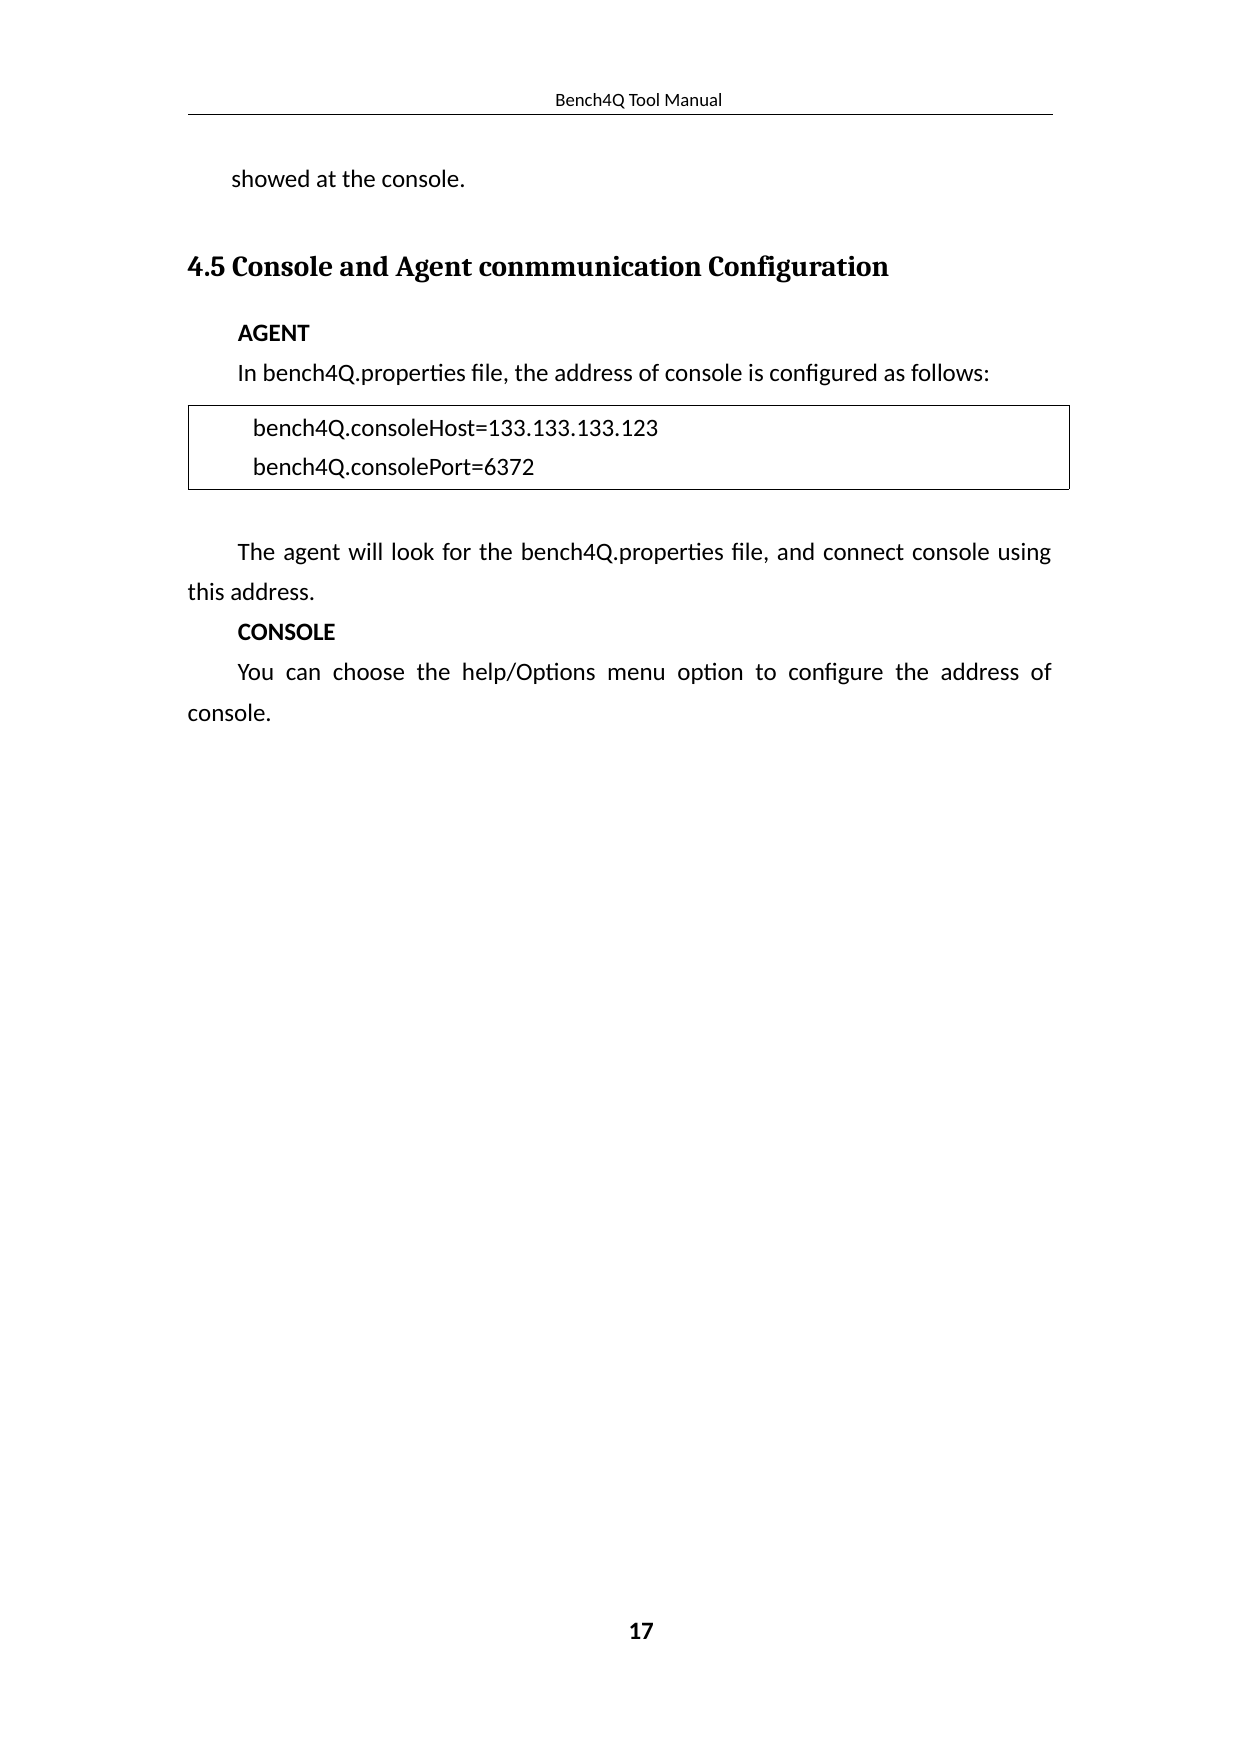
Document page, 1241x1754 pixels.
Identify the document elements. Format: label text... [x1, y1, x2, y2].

text In bench4Q.properties file, the address of console is configured as follows: [187, 356, 1053, 389]
text AGENT [187, 316, 1053, 349]
subtitle 4.5 Console and Agent conmmunication Configuration [187, 234, 1053, 299]
text You can choose the help/Options menu option to configure the address of console. [187, 656, 1053, 729]
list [187, 162, 1053, 194]
text CONSOLE [187, 615, 1053, 648]
text The agent will look for the bench4Q.properties file, and connect console using this address. [187, 406, 1053, 608]
